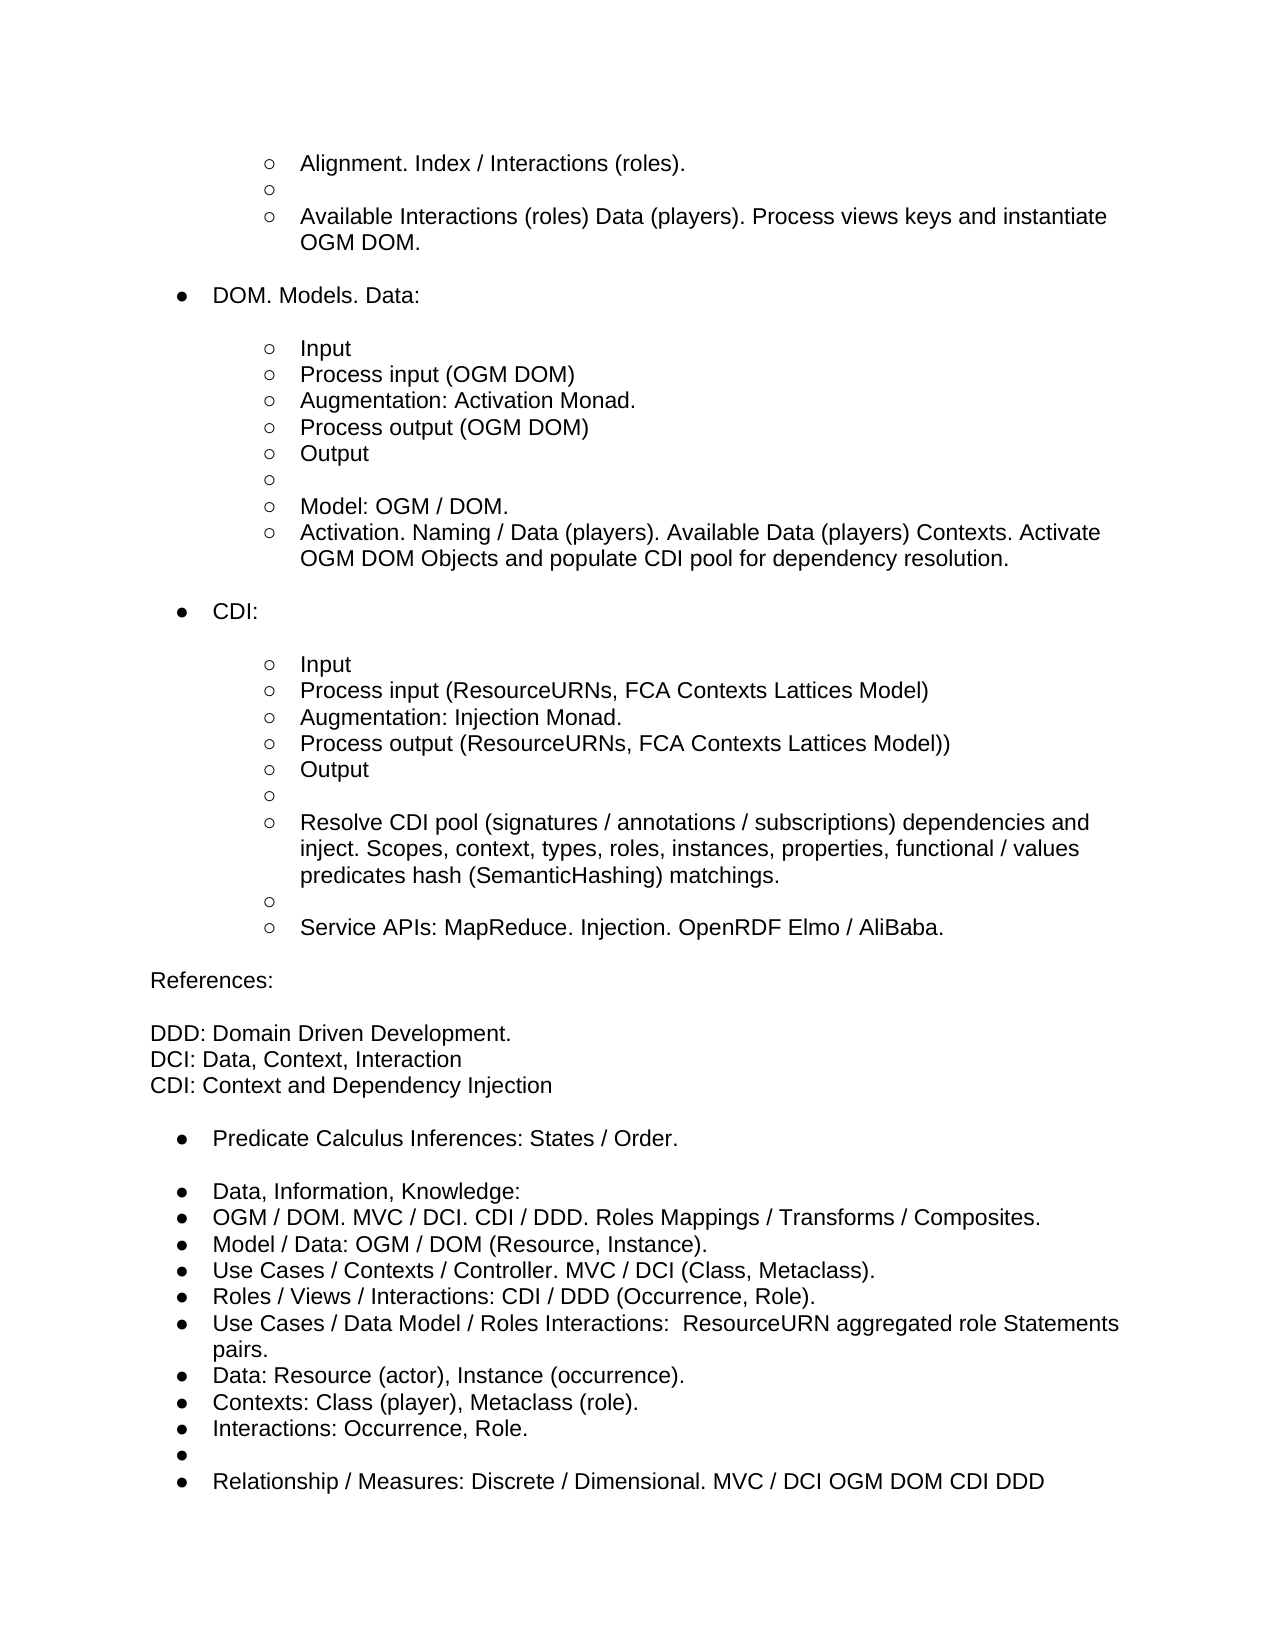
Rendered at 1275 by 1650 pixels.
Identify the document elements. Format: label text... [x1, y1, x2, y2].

list Service APIs: MapReduce. Injection. OpenRDF Elmo / AliBaba. [262, 914, 1125, 941]
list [175, 1468, 1125, 1494]
text DCI: Data, Context, Interaction [150, 1046, 1125, 1072]
list Use Cases / Contexts / Controller. MVC / DCI (Class, Metaclass). [175, 1257, 1125, 1283]
list Contexts: Class (player), Metaclass (role). [175, 1389, 1125, 1415]
list Data: Resource (actor), Instance (occurrence). [175, 1362, 1125, 1389]
list Interactions: Occurrence, Role. [175, 1415, 1125, 1441]
list Predicate Calculus Inferences: States / Order. [175, 1125, 1125, 1151]
list Process input (OGM DOM) [262, 361, 1125, 387]
list Activation. Naming / Data (players). Available Data (players) Contexts. Activate OGM DOM Objects and populate CDI pool for dependency resolution. [262, 519, 1125, 572]
list DOM. Models. Data: [175, 282, 1125, 308]
list Resolve CDI pool (signatures / annotations / subscriptions) dependencies and inject. Scopes, context, types, roles, instances, properties, functional / values predicates hash (SemanticHashing) matchings. [262, 809, 1125, 888]
text CDI: Context and Dependency Injection [150, 1072, 1125, 1099]
list Data, Information, Knowledge: [175, 1178, 1125, 1204]
list Input [262, 334, 1125, 361]
list Augmentation: Injection Monad. [262, 703, 1125, 730]
list Roles / Views / Interactions: CDI / DDD (Occurrence, Role). [175, 1283, 1125, 1309]
list Model: OGM / DOM. [262, 493, 1125, 519]
list OGM / DOM. MVC / DCI. CDI / DDD. Roles Mappings / Transforms / Composites. [175, 1204, 1125, 1231]
text DDD: Domain Driven Development. [150, 1020, 1125, 1046]
list Process output (ResourceURNs, FCA Contexts Lattices Model)) [262, 730, 1125, 756]
list Model / Data: OGM / DOM (Resource, Instance). [175, 1231, 1125, 1257]
list Output [262, 440, 1125, 466]
list Use Cases / Data Model / Roles Interactions: ResourceURN aggregated role Statements pairs. [175, 1309, 1125, 1362]
list Alignment. Index / Interactions (roles). [262, 150, 1125, 176]
list Augmentation: Activation Monad. [262, 387, 1125, 413]
list Available Interactions (roles) Data (players). Process views keys and instantiate OGM DOM. [262, 203, 1125, 255]
text References: [150, 967, 1125, 993]
list Process output (OGM DOM) [262, 413, 1125, 440]
list Input [262, 651, 1125, 677]
list Process input (ResourceURNs, FCA Contexts Lattices Model) [262, 677, 1125, 703]
list CDI: [175, 598, 1125, 624]
list Output [262, 756, 1125, 782]
